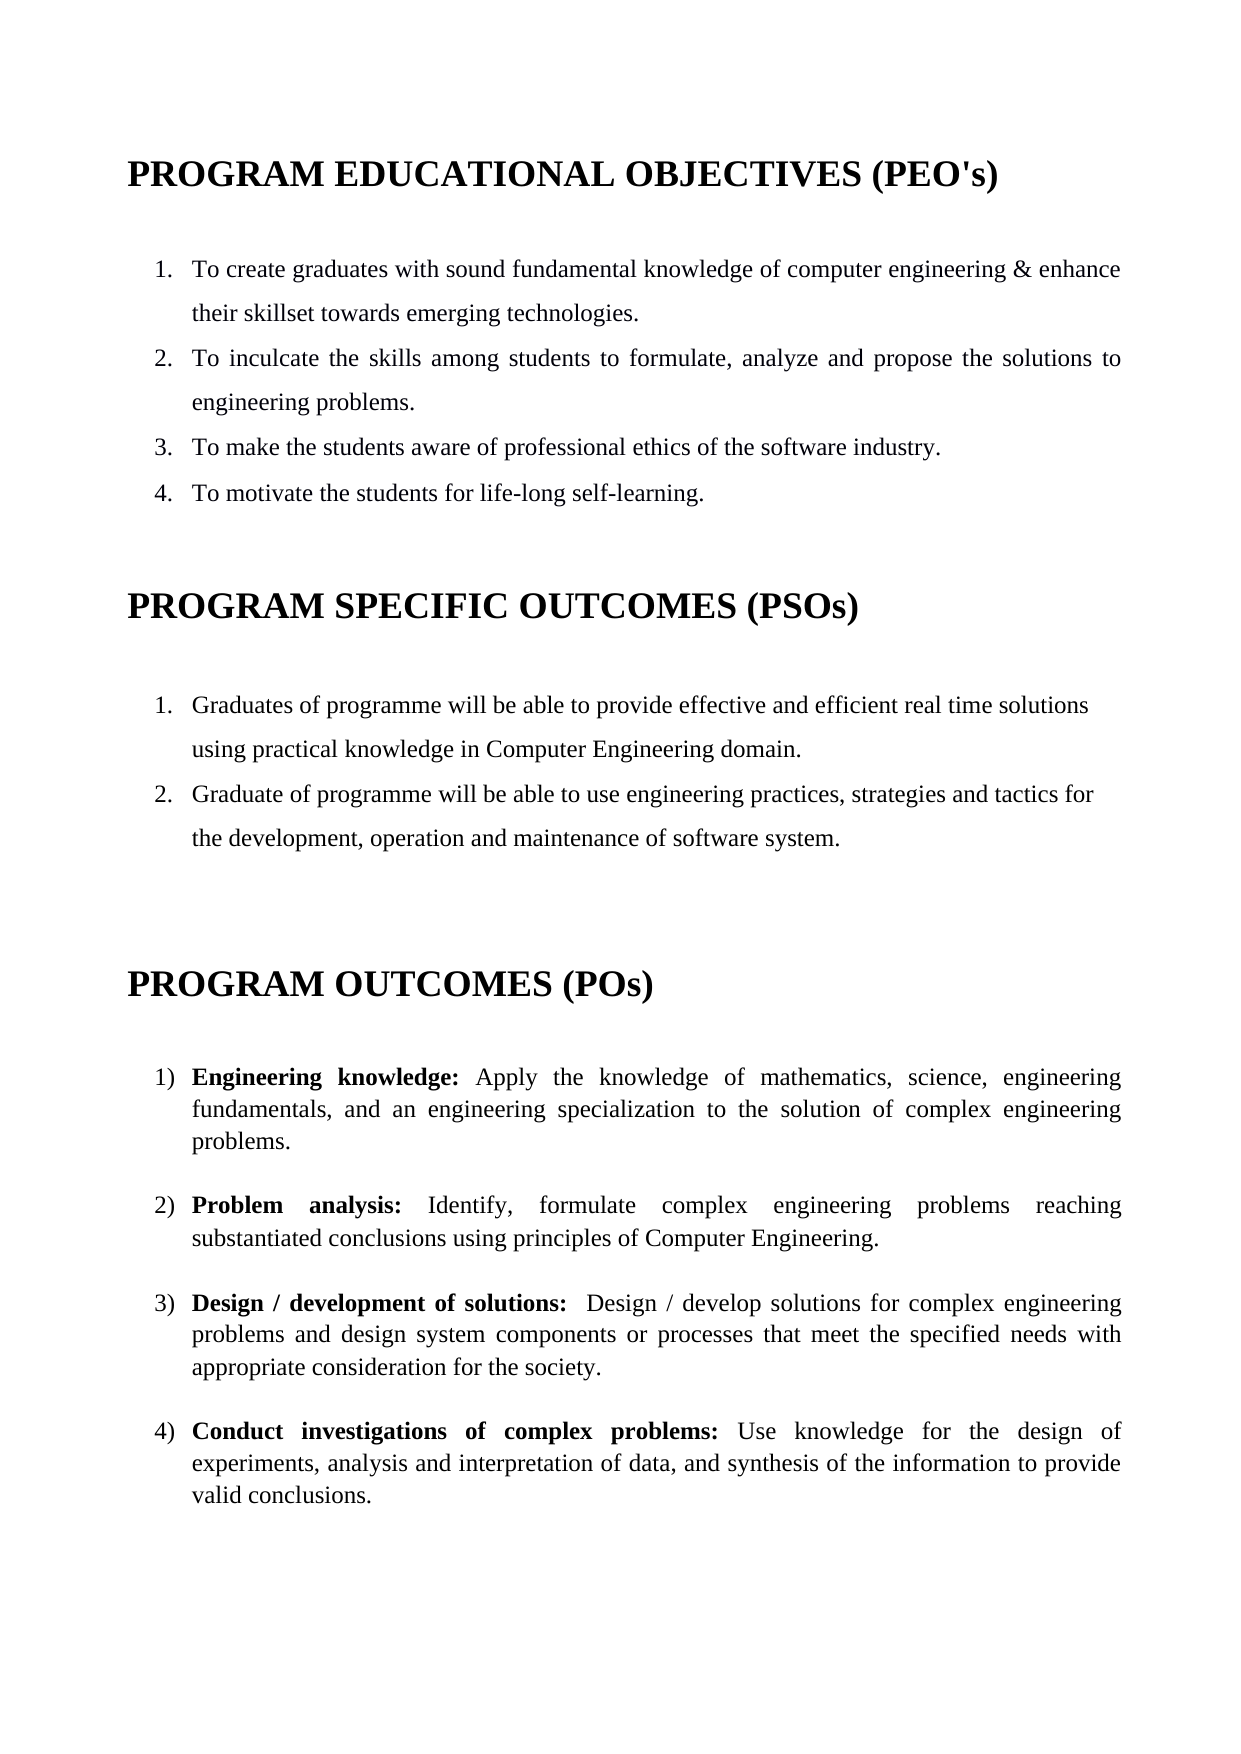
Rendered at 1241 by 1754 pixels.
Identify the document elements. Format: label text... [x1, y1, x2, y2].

subtitle PROGRAM OUTCOMES (POs) [118, 961, 1122, 1004]
list Graduates of programme will be able to provide effective and efficient real time solutions using practical knowledge in Computer Engineering domain. [154, 690, 1122, 763]
list Engineering knowledge: Apply the knowledge of mathematics, science, engineering fundamentals, and an engineering specialization to the solution of complex engineering problems. [154, 1062, 1122, 1156]
list Conduct investigations of complex problems: Use knowledge for the design of experiments, analysis and interpretation of data, and synthesis of the information to provide valid conclusions. [154, 1416, 1122, 1510]
list Problem analysis: Identify, formulate complex engineering problems reaching substantiated conclusions using principles of Computer Engineering. [154, 1191, 1122, 1253]
subtitle PROGRAM EDUCATIONAL OBJECTIVES (PEO's) [118, 151, 1122, 194]
list To inculcate the skills among students to formulate, analyze and propose the solutions to engineering problems. [154, 343, 1122, 416]
list To motivate the students for life-long self-learning. [154, 477, 1122, 507]
list Graduate of programme will be able to use engineering practices, strategies and tactics for the development, operation and maintenance of software system. [154, 779, 1122, 853]
subtitle PROGRAM SPECIFIC OUTCOMES (PSOs) [118, 583, 1122, 626]
list Design / development of solutions: Design / develop solutions for complex engineering problems and design system components or processes that meet the specified needs with appropriate consideration for the society. [154, 1288, 1122, 1381]
list To make the students aware of professional ethics of the software industry. [154, 431, 1122, 462]
list To create graduates with sound fundamental knowledge of computer engineering & enhance their skillset towards emerging technologies. [154, 254, 1122, 328]
